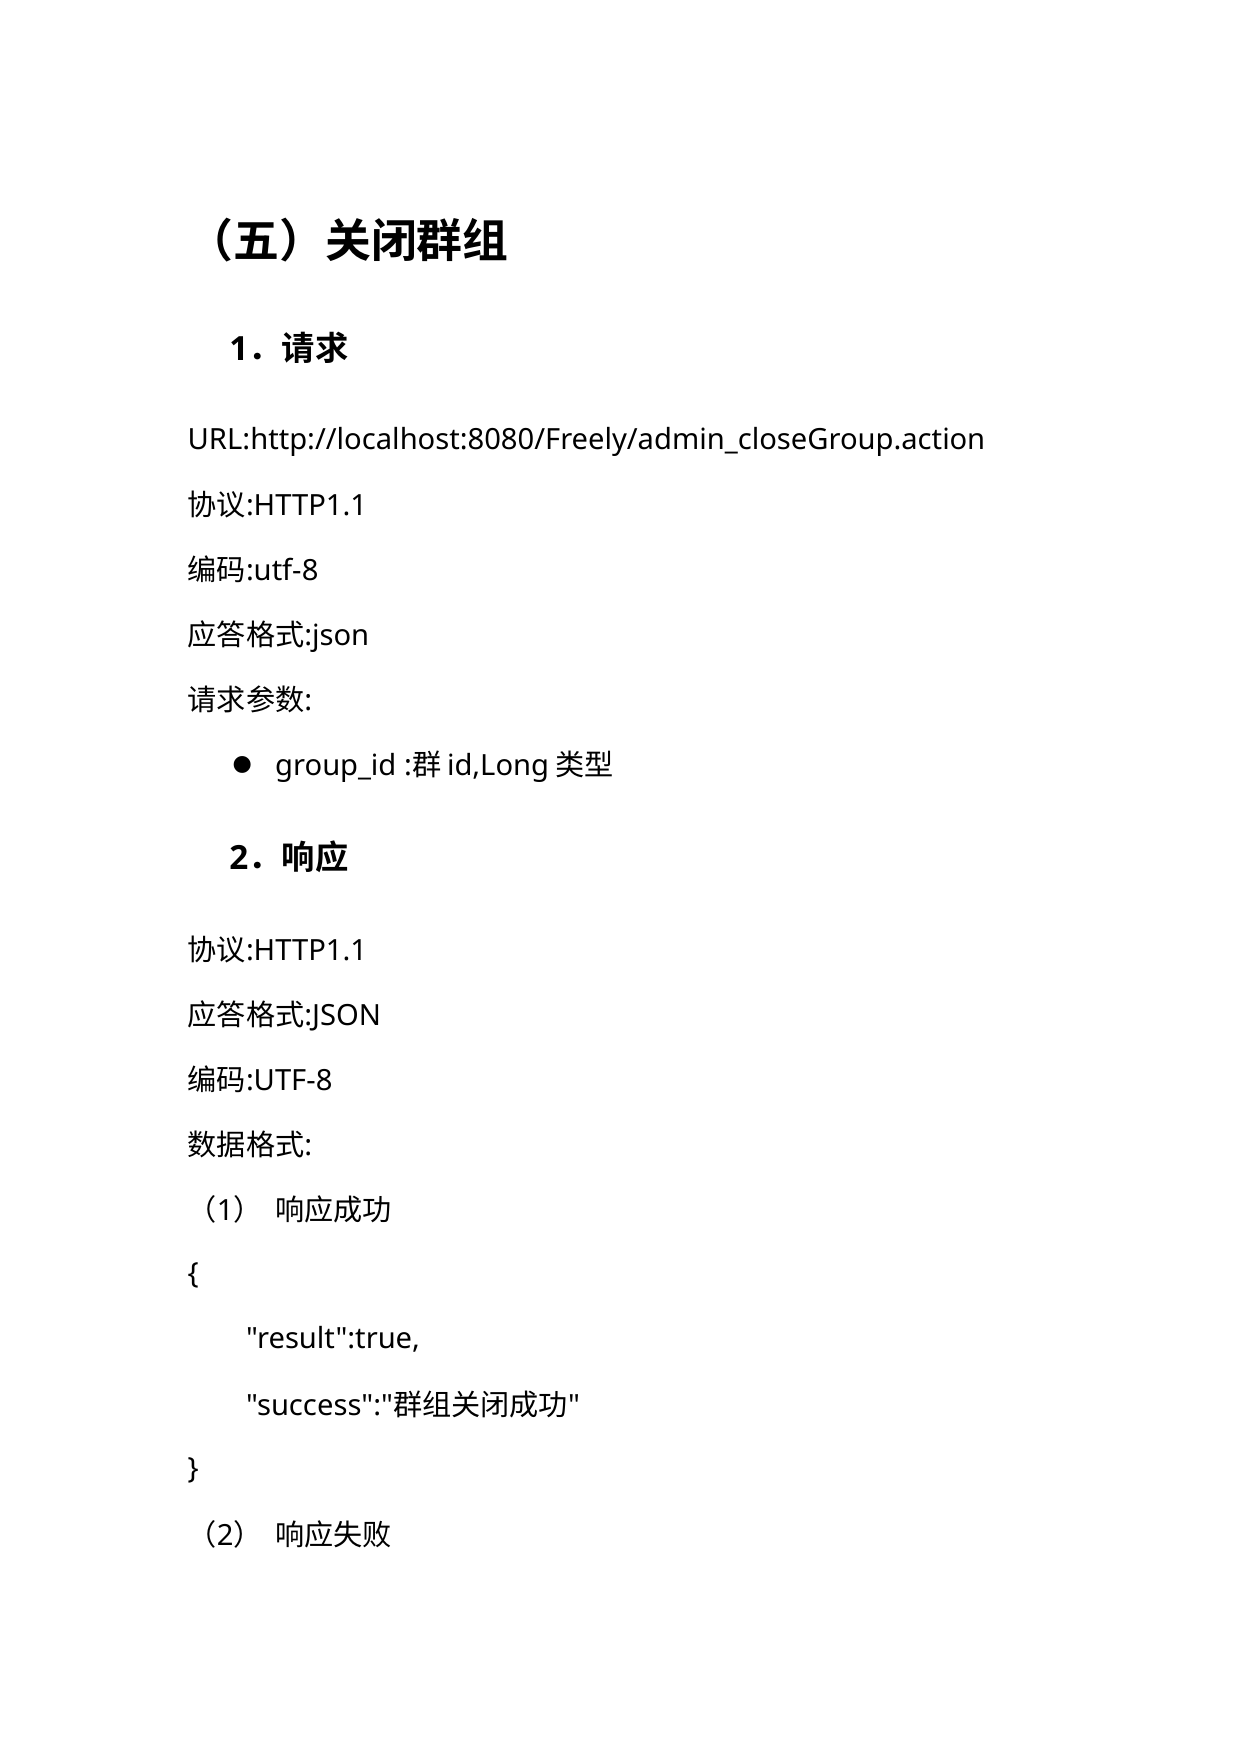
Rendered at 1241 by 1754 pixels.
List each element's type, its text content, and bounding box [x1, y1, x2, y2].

list 响应成功 [187, 1175, 1073, 1240]
text 协议:HTTP1.1 [187, 471, 1073, 536]
text 编码:UTF-8 [187, 1045, 1073, 1110]
text 应答格式:json [187, 601, 1073, 666]
list { [187, 1240, 1073, 1305]
list "result":true, [246, 1305, 1073, 1370]
text 协议:HTTP1.1 [187, 915, 1073, 980]
subtitle 响应 [187, 823, 1073, 888]
text 请求参数: [187, 666, 1073, 731]
subtitle 请求 [187, 314, 1073, 379]
list "success":"群组关闭成功" [246, 1370, 1073, 1435]
text 应答格式:JSON [187, 980, 1073, 1045]
subtitle 关闭群组 [187, 189, 1073, 287]
list } [187, 1435, 1073, 1500]
list group_id :群id,Long类型 [231, 731, 1073, 796]
text URL:http://localhost:8080/Freely/admin_closeGroup.action [187, 406, 1073, 471]
text 编码:utf-8 [187, 536, 1073, 601]
list 响应失败 [187, 1500, 1073, 1565]
text 数据格式: [187, 1110, 1073, 1175]
